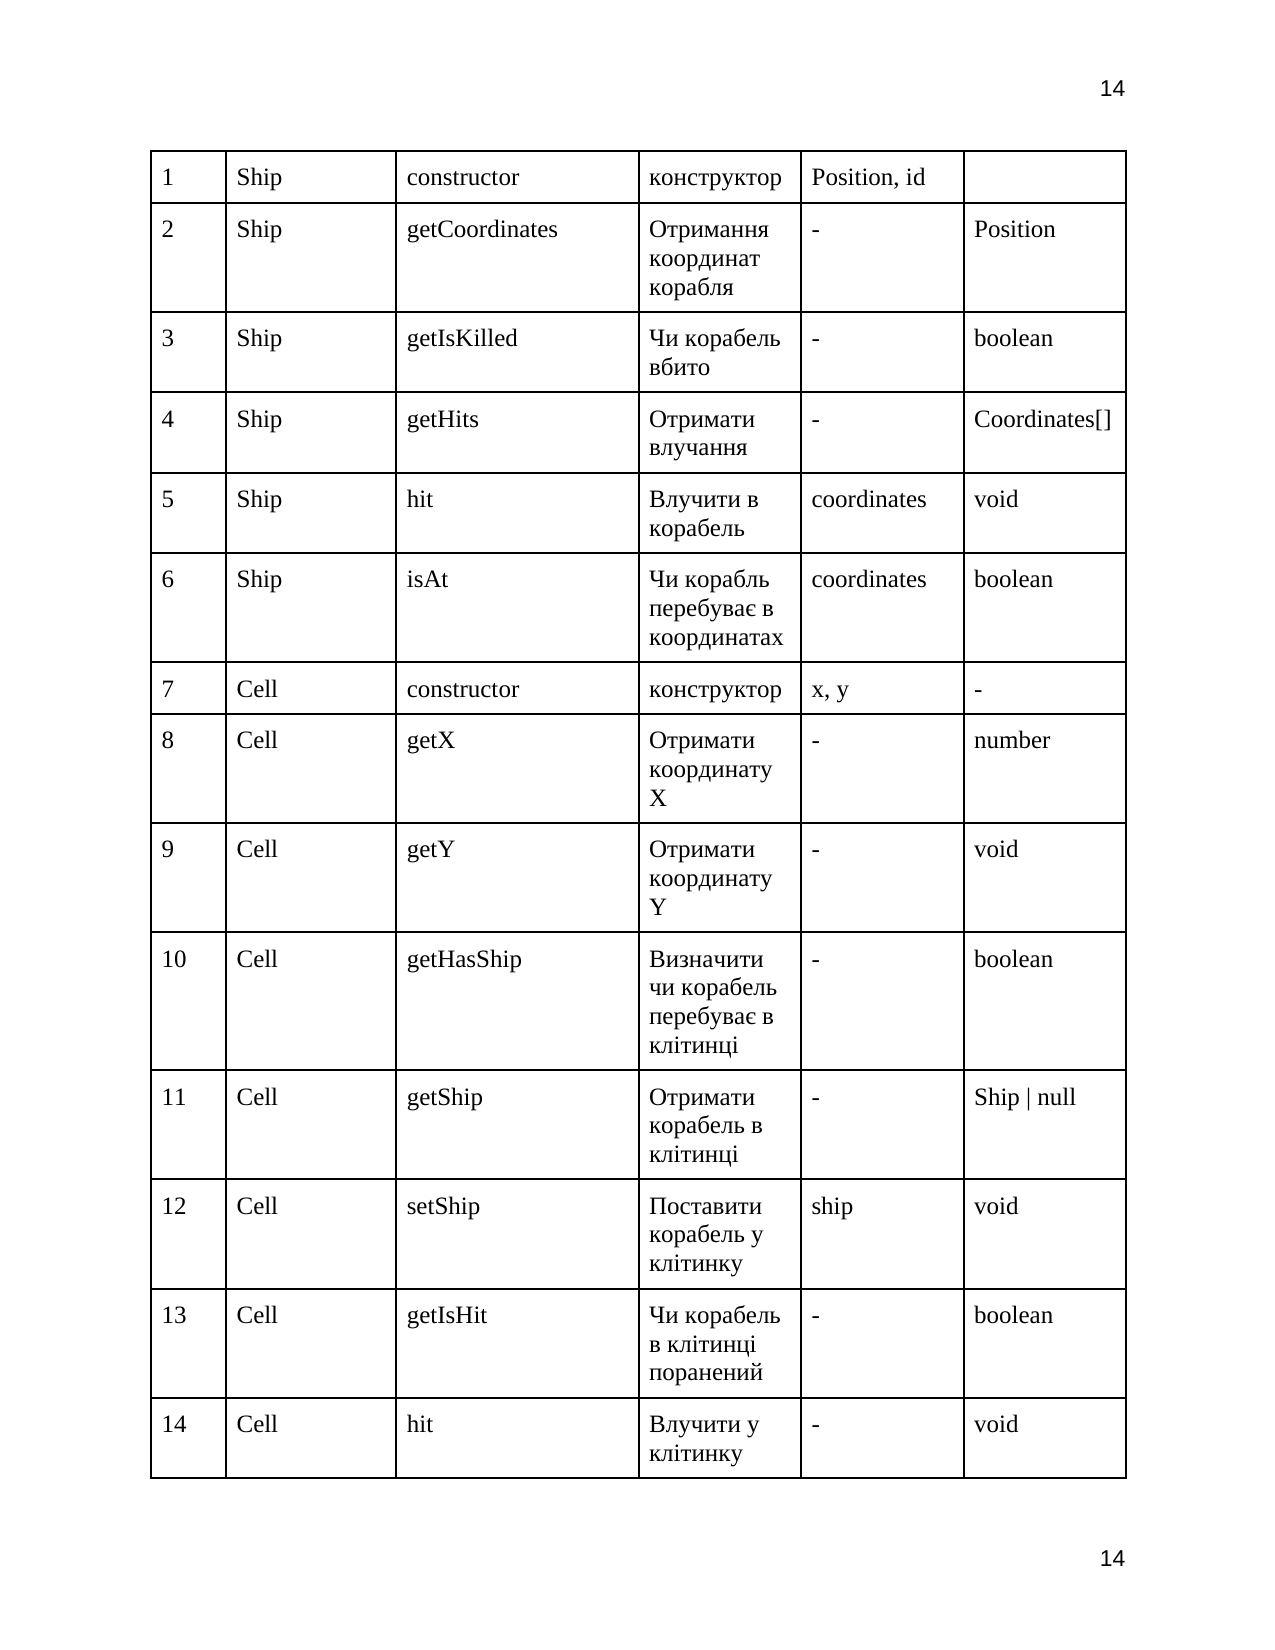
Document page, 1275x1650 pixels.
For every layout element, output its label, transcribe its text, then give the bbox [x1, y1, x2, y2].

table_cell - [802, 824, 963, 931]
table_cell - [802, 1290, 963, 1397]
table_cell boolean [965, 933, 1125, 1069]
table_cell void [965, 1180, 1125, 1287]
table_cell Чи корабль перебуває в координатах [640, 554, 800, 661]
table_cell 12 [152, 1180, 225, 1287]
table_cell setShip [397, 1180, 638, 1287]
table_cell isAt [397, 554, 638, 661]
table_cell Ship [227, 204, 395, 311]
table_cell 1 [152, 152, 225, 202]
table_cell ship [802, 1180, 963, 1287]
table_cell Position [965, 204, 1125, 311]
table_cell boolean [965, 554, 1125, 661]
table_cell Ship [227, 393, 395, 472]
table_cell - [802, 1071, 963, 1178]
table_cell Поставити корабель у клітинку [640, 1180, 800, 1287]
table_cell конструктор [640, 663, 800, 713]
table_cell 3 [152, 313, 225, 391]
table_cell Cell [227, 1180, 395, 1287]
table_cell Cell [227, 663, 395, 713]
table_cell - [802, 715, 963, 822]
table_cell Cell [227, 715, 395, 822]
table_cell Отримати влучання [640, 393, 800, 472]
table_cell Отримати корабель в клітинці [640, 1071, 800, 1178]
table_cell Ship [227, 554, 395, 661]
table_cell Ship [227, 313, 395, 391]
table_cell Чи корабель вбито [640, 313, 800, 391]
table_cell 6 [152, 554, 225, 661]
table_cell 11 [152, 1071, 225, 1178]
table_cell Отримати координату Y [640, 824, 800, 931]
table_cell 7 [152, 663, 225, 713]
table_cell Чи корабель в клітинці поранений [640, 1290, 800, 1397]
table_cell Отримати координату X [640, 715, 800, 822]
table_cell boolean [965, 313, 1125, 391]
table_cell Ship [227, 474, 395, 552]
table_cell Влучити в корабель [640, 474, 800, 552]
table_cell constructor [397, 663, 638, 713]
table_cell - [965, 663, 1125, 713]
table_cell x, y [802, 663, 963, 713]
table_cell hit [397, 1399, 638, 1477]
table_cell 2 [152, 204, 225, 311]
table_cell 14 [152, 1399, 225, 1477]
table_cell hit [397, 474, 638, 552]
table_cell void [965, 824, 1125, 931]
table_cell Cell [227, 824, 395, 931]
table_cell - [802, 933, 963, 1069]
table_cell - [802, 1399, 963, 1477]
table_cell coordinates [802, 554, 963, 661]
table_cell Position, id [802, 152, 963, 202]
table_cell 5 [152, 474, 225, 552]
table_cell - [802, 204, 963, 311]
table_cell Cell [227, 1071, 395, 1178]
table_cell - [802, 313, 963, 391]
table_cell сoordinates [802, 474, 963, 552]
table_cell getCoordinates [397, 204, 638, 311]
table_cell [965, 152, 1125, 202]
table_cell getShip [397, 1071, 638, 1178]
table_cell 8 [152, 715, 225, 822]
table_cell 4 [152, 393, 225, 472]
table_cell - [802, 393, 963, 472]
table_cell Ship | null [965, 1071, 1125, 1178]
table_cell void [965, 474, 1125, 552]
table_cell Визначити чи корабель перебуває в клітинці [640, 933, 800, 1069]
table_cell constructor [397, 152, 638, 202]
table_cell Cell [227, 1290, 395, 1397]
table_cell getY [397, 824, 638, 931]
table_cell конструктор [640, 152, 800, 202]
table_cell boolean [965, 1290, 1125, 1397]
table_cell 9 [152, 824, 225, 931]
table_cell Отримання координат корабля [640, 204, 800, 311]
table_cell getIsHit [397, 1290, 638, 1397]
table_cell Cell [227, 933, 395, 1069]
table_cell void [965, 1399, 1125, 1477]
table_cell 10 [152, 933, 225, 1069]
table_cell getHits [397, 393, 638, 472]
table_cell getX [397, 715, 638, 822]
table_cell getIsKilled [397, 313, 638, 391]
table_cell Ship [227, 152, 395, 202]
table_cell getHasShip [397, 933, 638, 1069]
table_cell 13 [152, 1290, 225, 1397]
table_cell number [965, 715, 1125, 822]
table_cell Влучити у клітинку [640, 1399, 800, 1477]
table_cell Cell [227, 1399, 395, 1477]
table_cell Coordinates[] [965, 393, 1125, 472]
